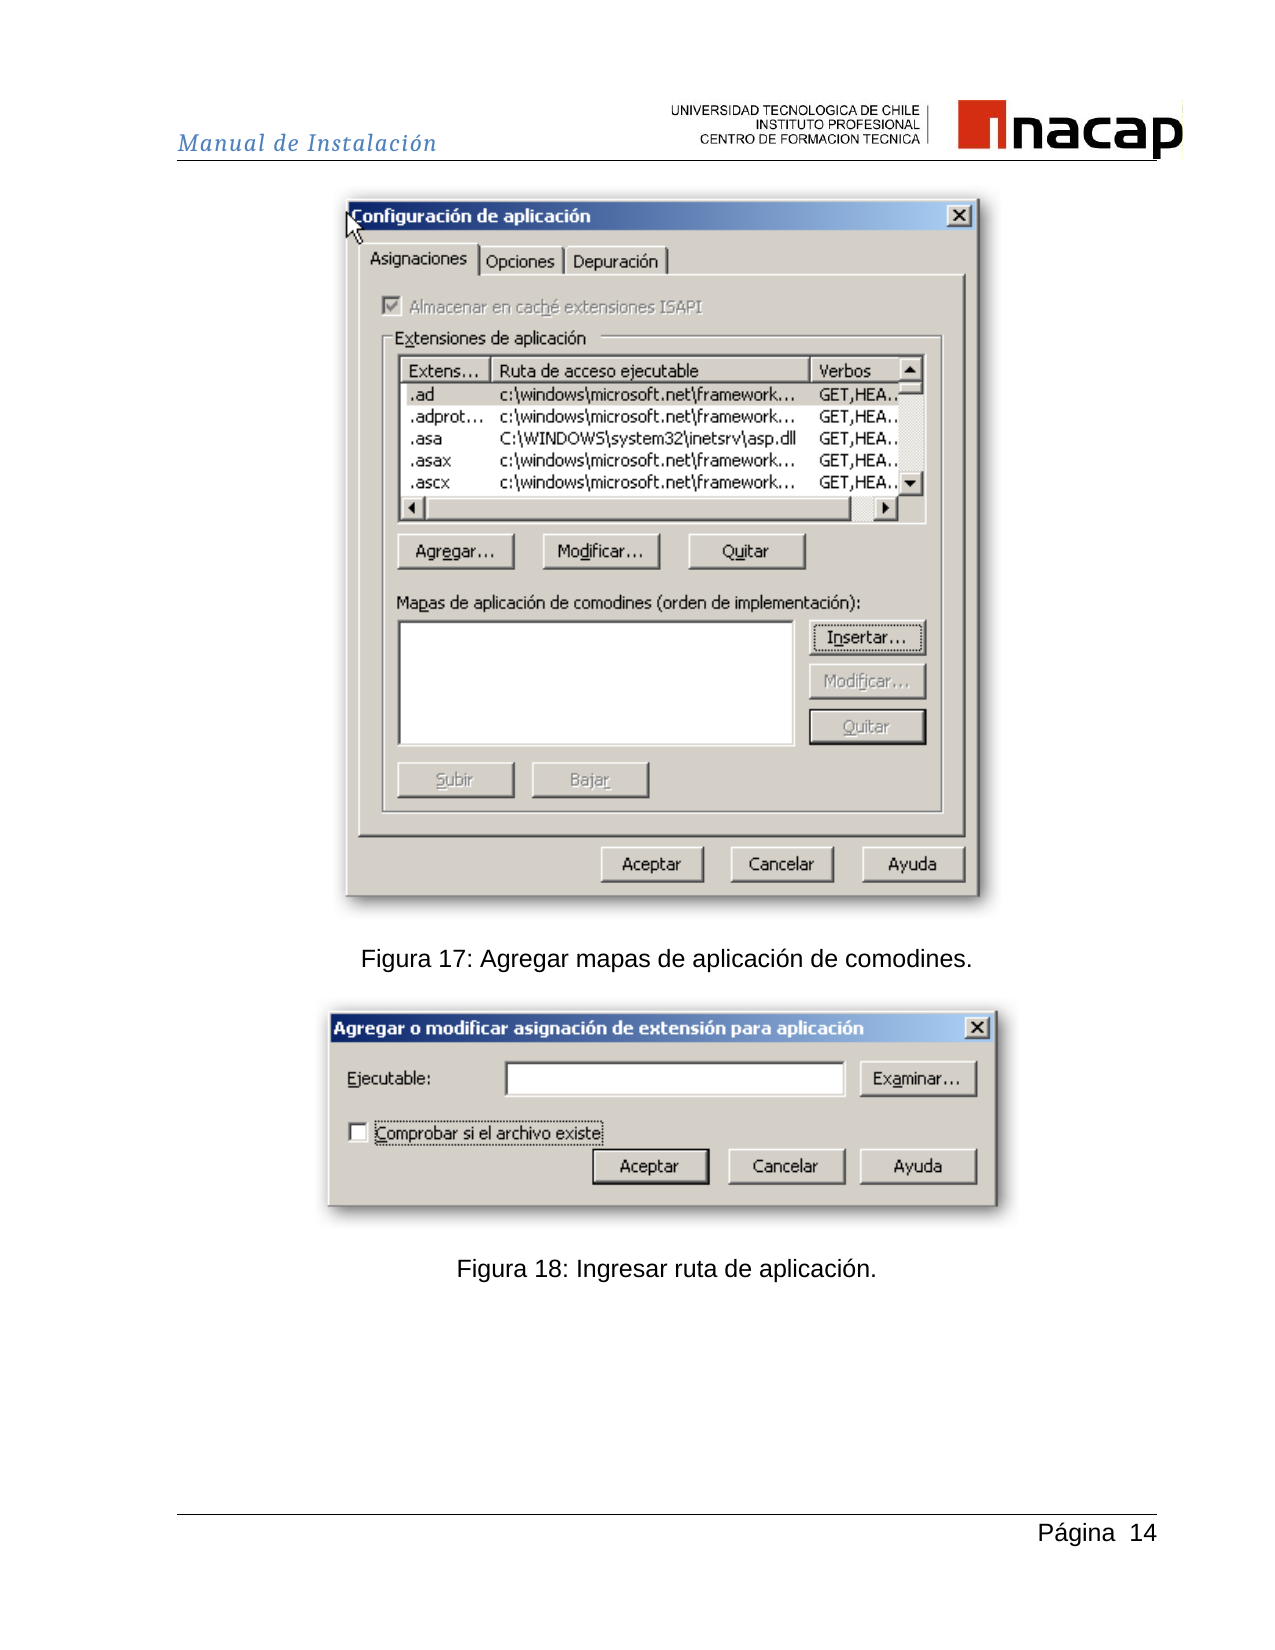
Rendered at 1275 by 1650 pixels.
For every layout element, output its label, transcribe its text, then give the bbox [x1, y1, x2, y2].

picture [671, 100, 1183, 159]
text Figura 17: Agregar mapas de aplicación de comodines. [177, 944, 1157, 972]
picture [332, 185, 1002, 919]
text Figura 18: Ingresar ruta de aplicación. [177, 1254, 1157, 1283]
picture [314, 997, 1020, 1229]
